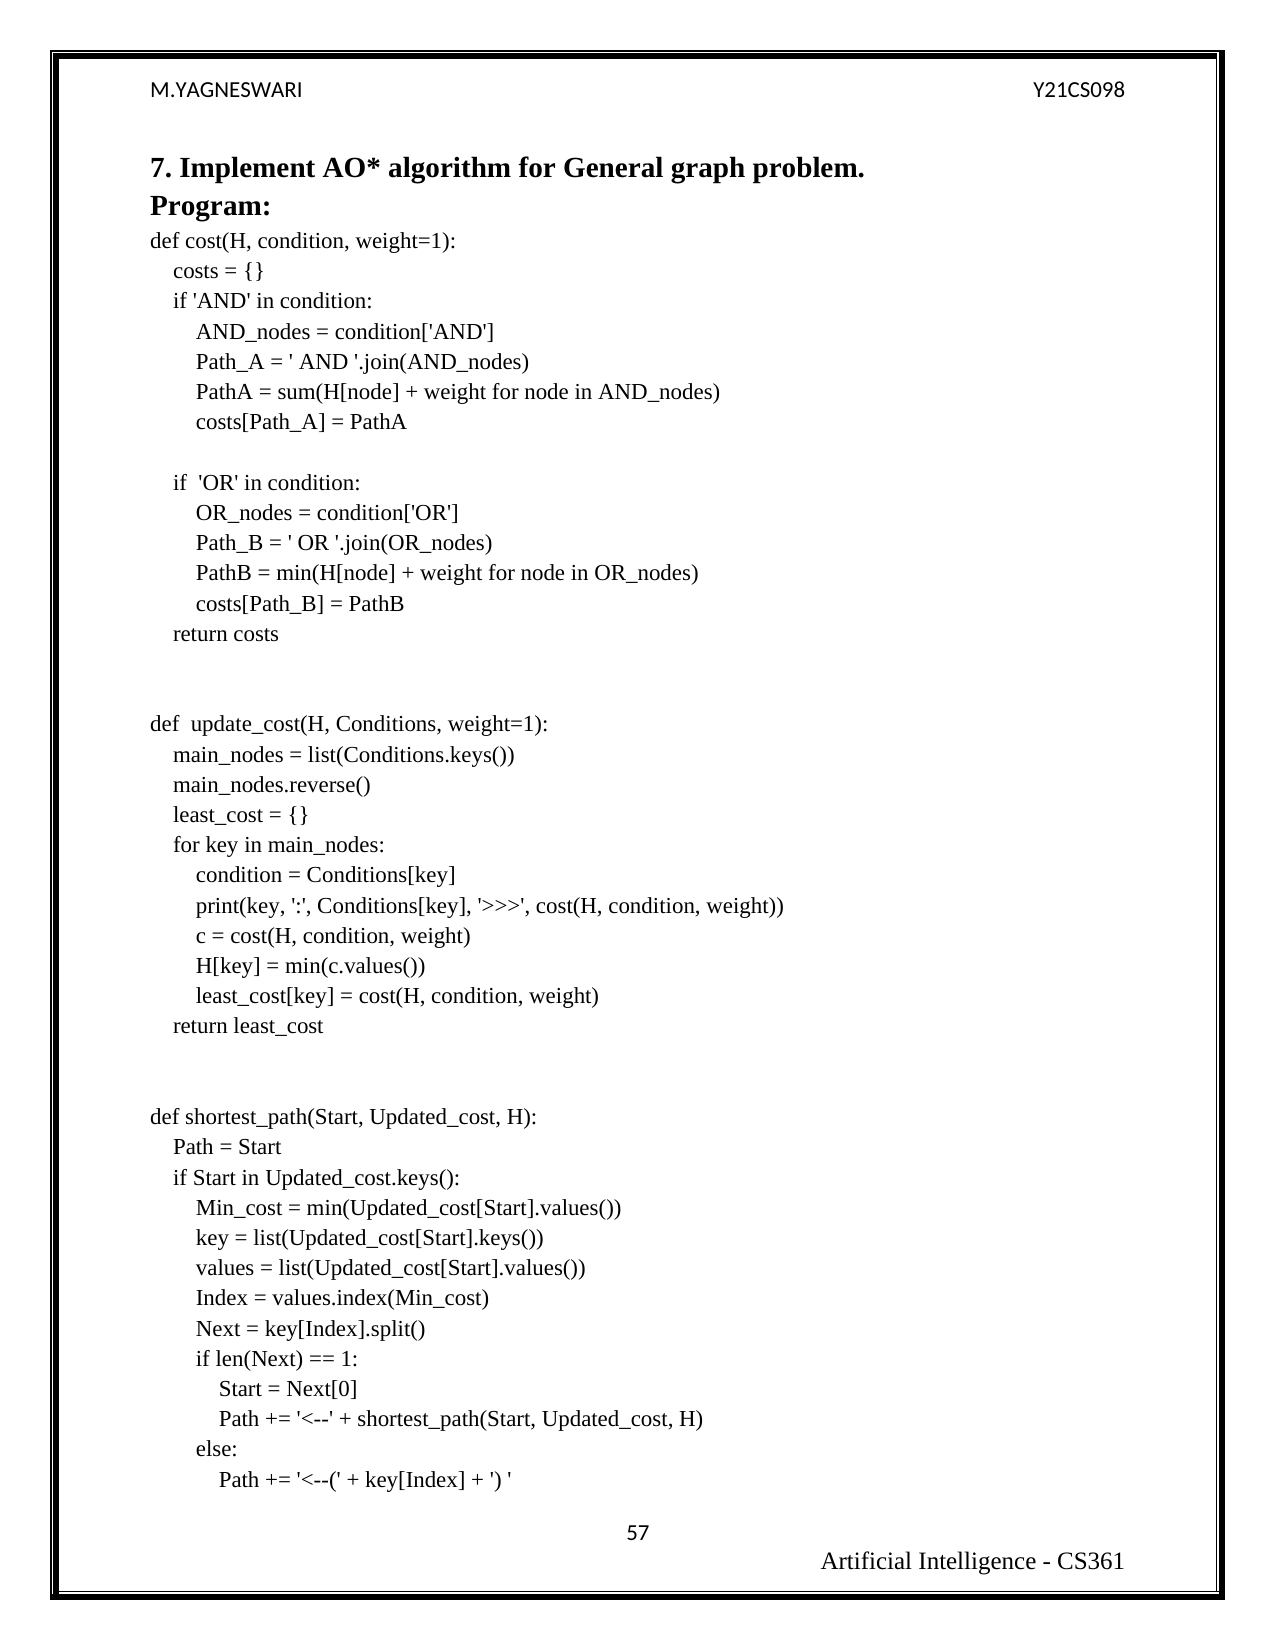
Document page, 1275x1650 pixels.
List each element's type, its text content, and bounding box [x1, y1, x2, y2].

text for key in main_nodes: [150, 831, 1125, 858]
text if 'OR' in condition: [150, 469, 1125, 495]
text return least_cost [150, 1012, 1125, 1039]
text Path = Start [150, 1133, 1125, 1160]
text costs[Path_A] = PathA [150, 408, 1125, 435]
text Path += '<--(' + key[Index] + ') ' [150, 1466, 1125, 1492]
text else: [150, 1435, 1125, 1462]
text Min_cost = min(Updated_cost[Start].values()) [150, 1194, 1125, 1220]
text Path_A = ' AND '.join(AND_nodes) [150, 348, 1125, 374]
text AND_nodes = condition['AND'] [150, 318, 1125, 344]
text condition = Conditions[key] [150, 861, 1125, 888]
text print(key, ':', Conditions[key], '>>>', cost(H, condition, weight)) [150, 892, 1125, 918]
text Path_B = ' OR '.join(OR_nodes) [150, 529, 1125, 556]
text key = list(Updated_cost[Start].keys()) [150, 1224, 1125, 1250]
text Path += '<--' + shortest_path(Start, Updated_cost, H) [150, 1405, 1125, 1432]
text c = cost(H, condition, weight) [150, 922, 1125, 948]
text OR_nodes = condition['OR'] [150, 499, 1125, 525]
text main_nodes.reverse() [150, 771, 1125, 797]
text PathB = min(H[node] + weight for node in OR_nodes) [150, 559, 1125, 586]
text def cost(H, condition, weight=1): [150, 227, 1125, 253]
text H[key] = min(c.values()) [150, 952, 1125, 978]
text def shortest_path(Start, Updated_cost, H): [150, 1103, 1125, 1129]
text least_cost = {} [150, 801, 1125, 827]
text costs = {} [150, 257, 1125, 284]
text 7. Implement AO* algorithm for General graph problem. [150, 150, 1125, 183]
text PathA = sum(H[node] + weight for node in AND_nodes) [150, 378, 1125, 404]
text def update_cost(H, Conditions, weight=1): [150, 710, 1125, 737]
text Next = key[Index].split() [150, 1314, 1125, 1341]
text return costs [150, 620, 1125, 646]
text values = list(Updated_cost[Start].values()) [150, 1254, 1125, 1281]
text if Start in Updated_cost.keys(): [150, 1163, 1125, 1190]
text main_nodes = list(Conditions.keys()) [150, 741, 1125, 767]
text if 'AND' in condition: [150, 287, 1125, 314]
text costs[Path_B] = PathB [150, 589, 1125, 616]
text if len(Next) == 1: [150, 1345, 1125, 1371]
text Program: [150, 188, 1125, 222]
text Start = Next[0] [150, 1375, 1125, 1401]
text least_cost[key] = cost(H, condition, weight) [150, 982, 1125, 1009]
text Index = values.index(Min_cost) [150, 1284, 1125, 1311]
